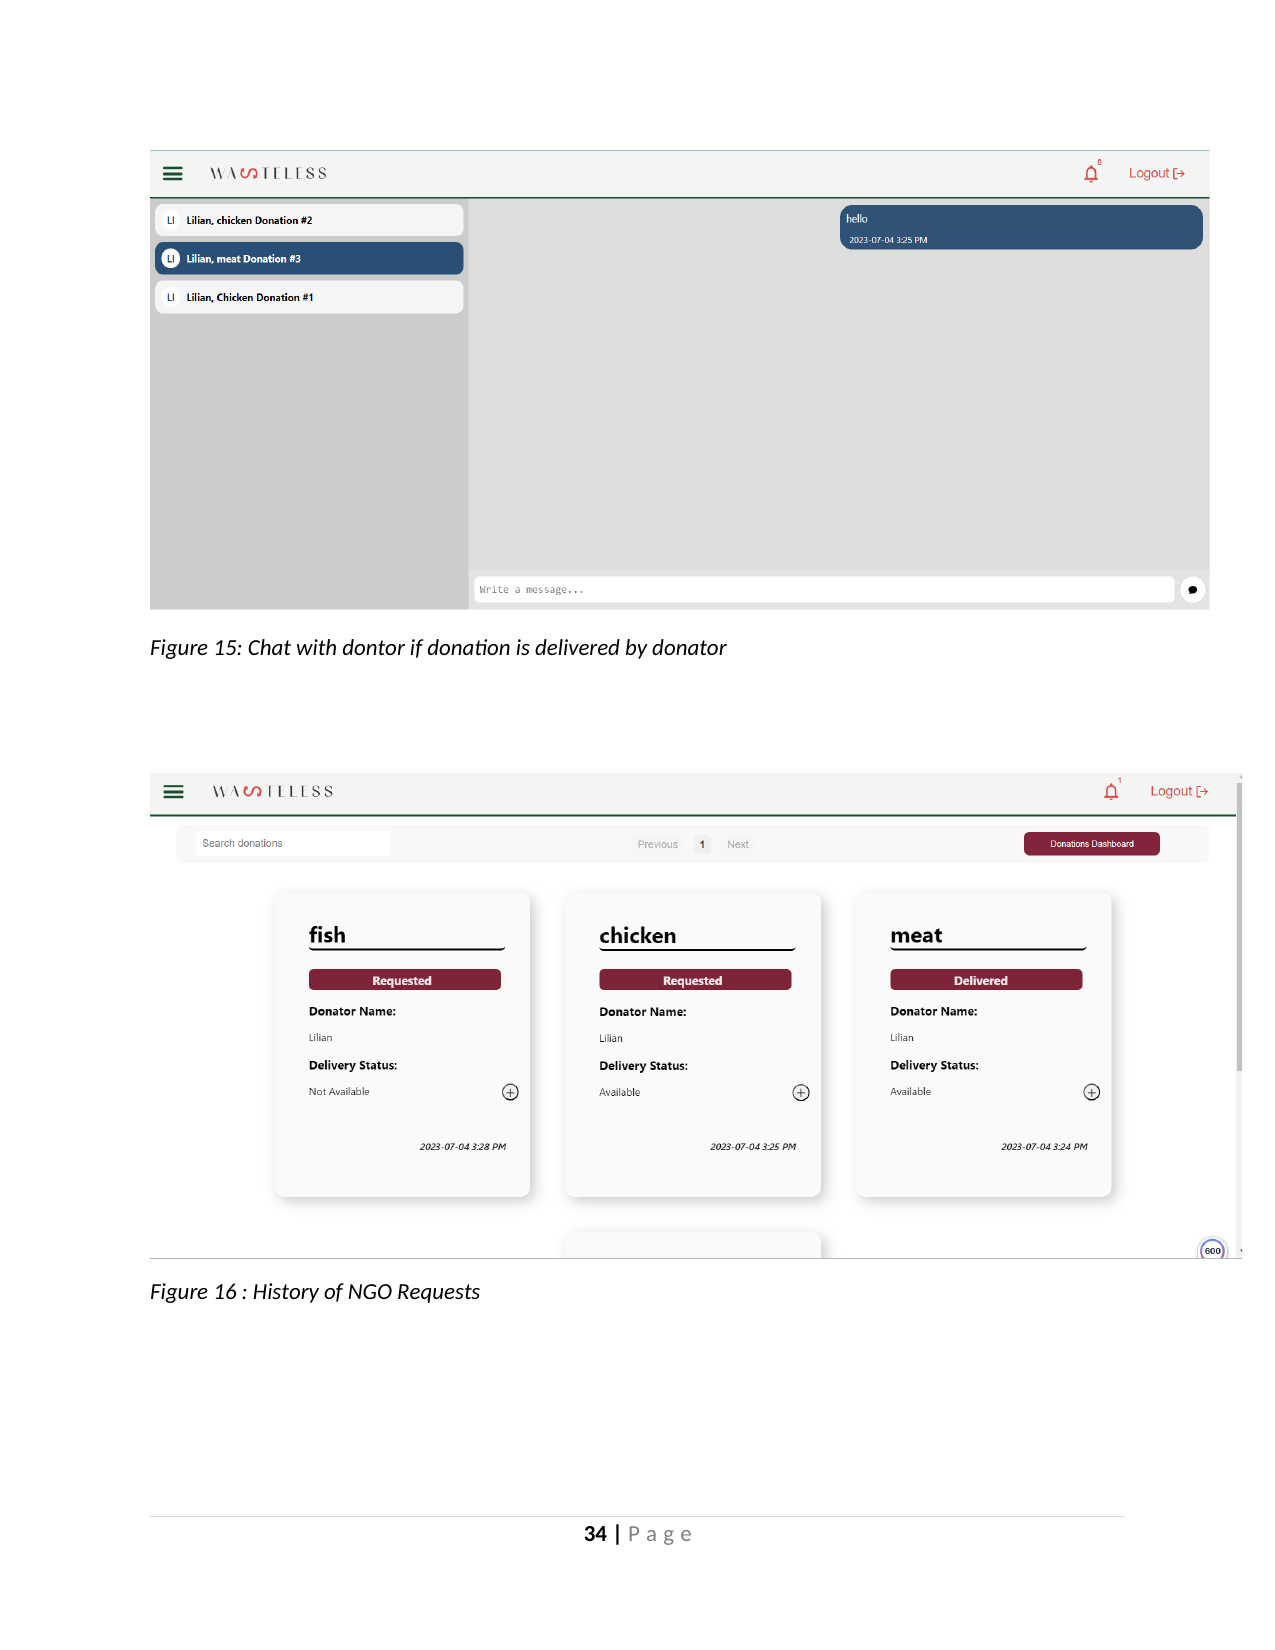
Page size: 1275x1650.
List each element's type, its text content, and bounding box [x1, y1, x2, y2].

picture [150, 773, 1243, 1259]
text Figure 16 : History of NGO Requests [150, 1277, 1125, 1305]
text Figure 15: Chat with dontor if donation is delivered by donator [150, 633, 1125, 661]
picture [150, 150, 1210, 614]
